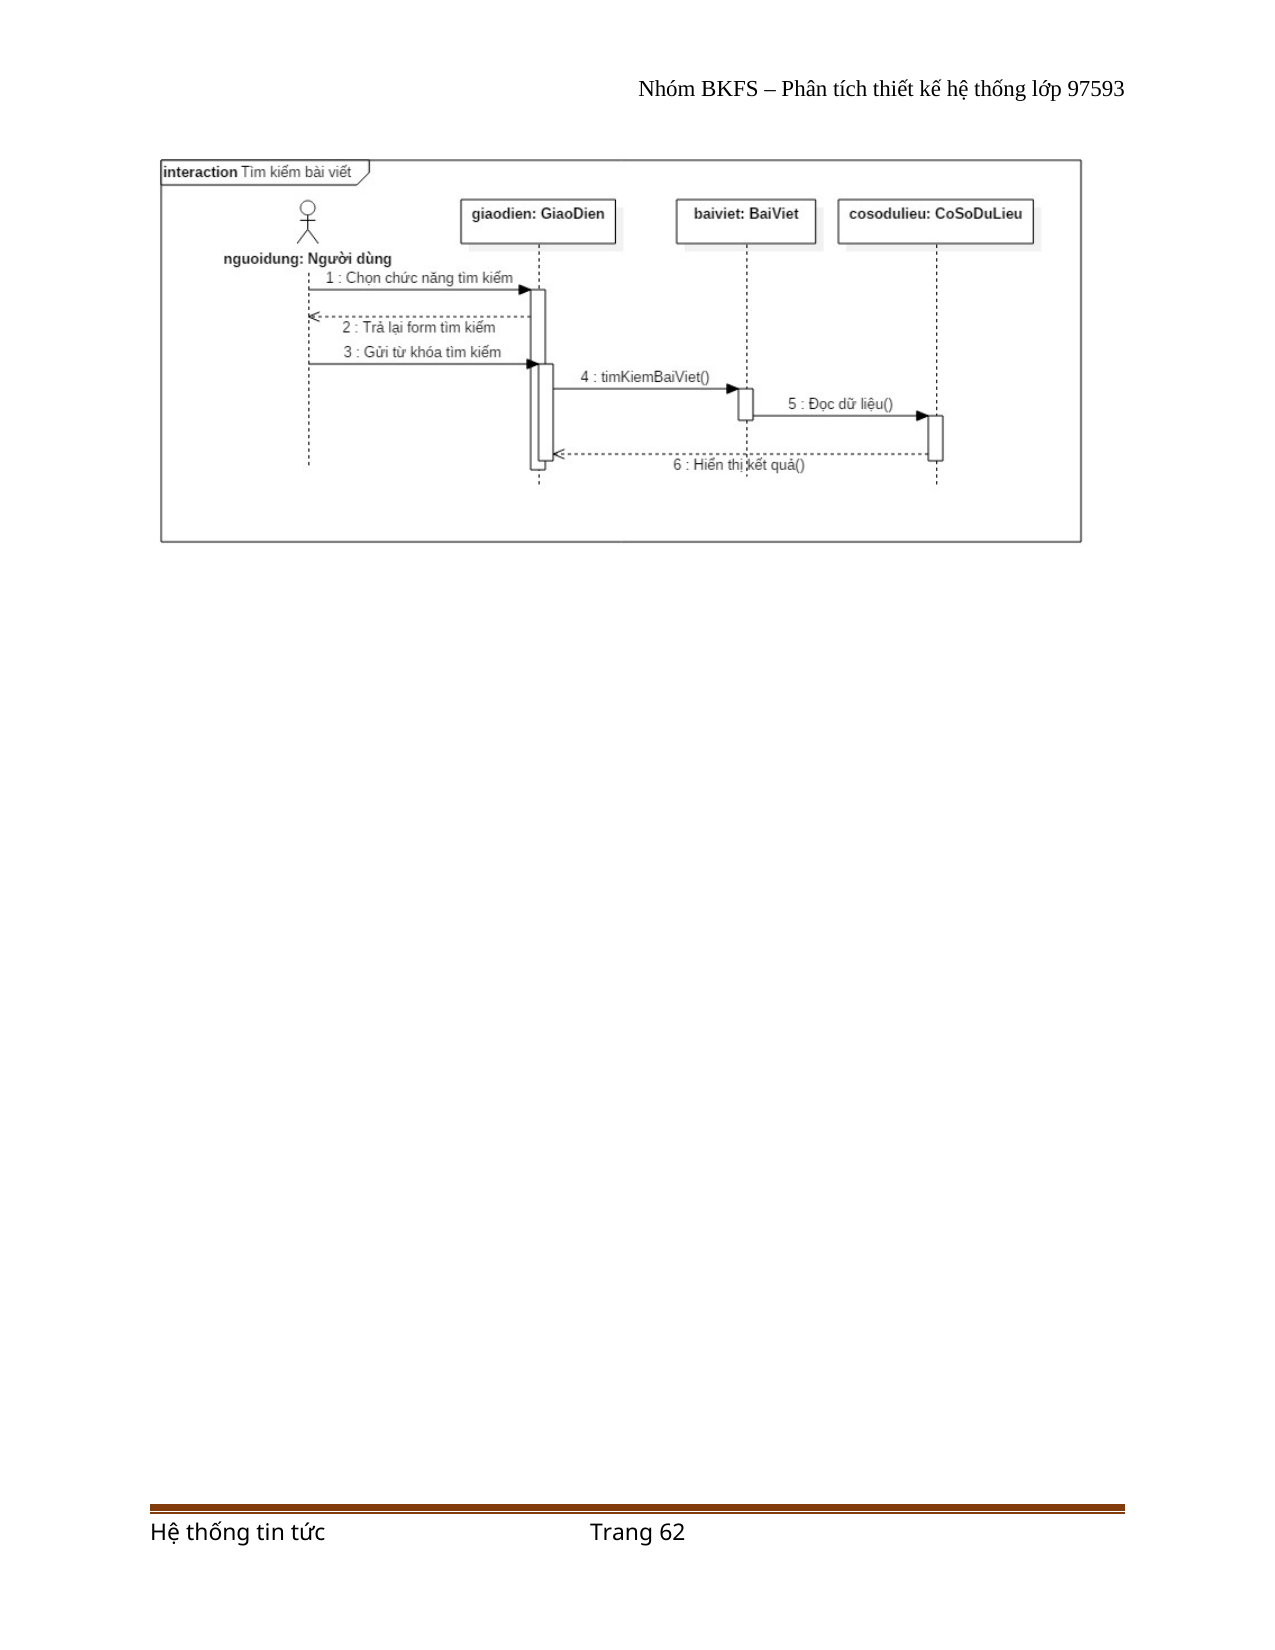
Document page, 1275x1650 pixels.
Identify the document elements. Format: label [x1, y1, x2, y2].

picture [150, 150, 1125, 587]
